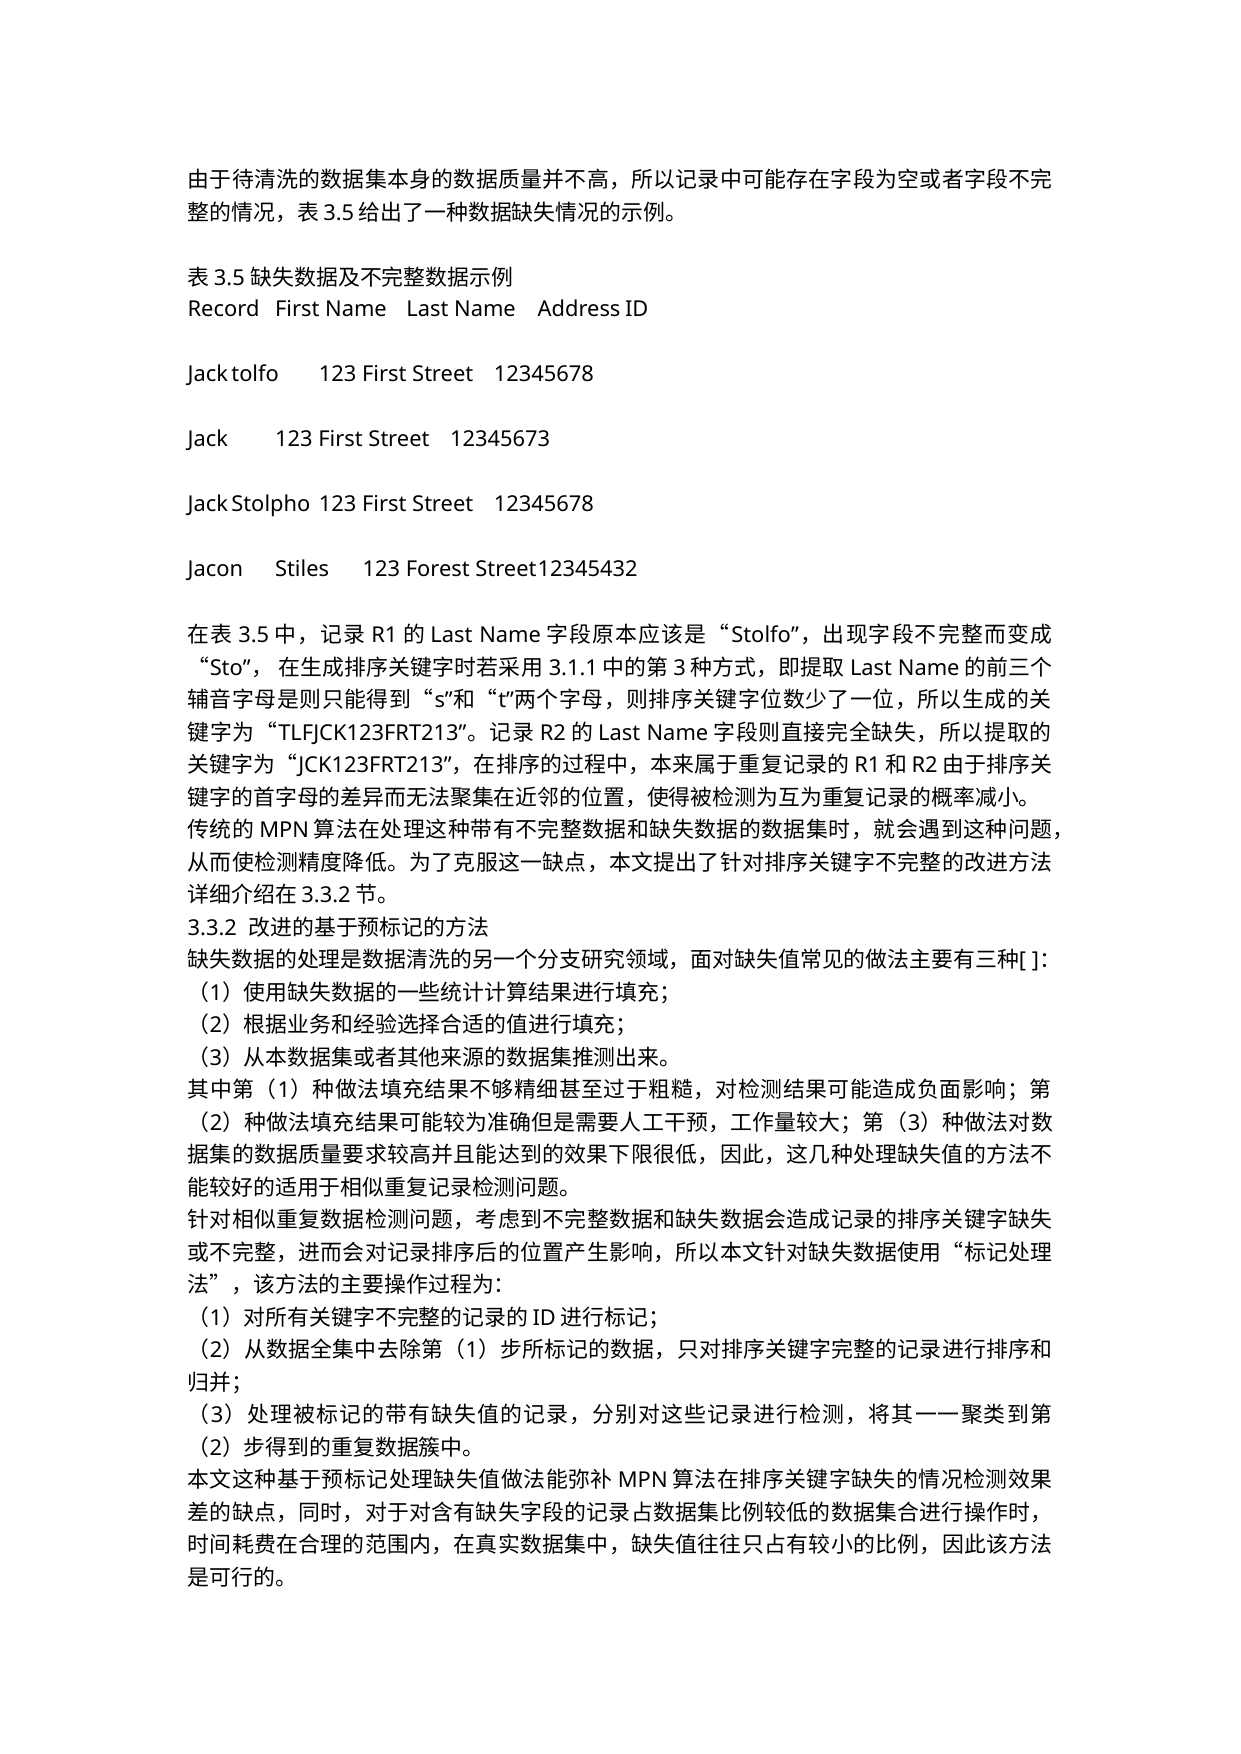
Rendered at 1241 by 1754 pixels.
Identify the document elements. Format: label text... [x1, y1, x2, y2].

text 本文这种基于预标记处理缺失值做法能弥补MPN算法在排序关键字缺失的情况检测效果差的缺点，同时，对于对含有缺失字段的记录占数据集比例较低的数据集合进行操作时，时间耗费在合理的范围内，在真实数据集中，缺失值往往只占有较小的比例，因此该方法是可行的。 [187, 1462, 1053, 1592]
text 3.3.2 改进的基于预标记的方法 [187, 909, 1053, 942]
text 在表3.5中，记录R1的Last Name字段原本应该是“Stolfo”，出现字段不完整而变成“Sto”， 在生成排序关键字时若采用3.1.1中的第3种方式，即提取Last Name的前三个辅音字母是则只能得到“s”和“t”两个字母，则排序关键字位数少了一位，所以生成的关键字为“TLFJCK123FRT213”。记录R2的Last Name字段则直接完全缺失，所以提取的关键字为“JCK123FRT213”，在排序的过程中，本来属于重复记录的R1和R2由于排序关键字的首字母的差异而无法聚集在近邻的位置，使得被检测为互为重复记录的概率减小。 [187, 617, 1053, 812]
text Jacon Stiles 123 Forest Street 12345432 [187, 552, 1053, 584]
text （1）对所有关键字不完整的记录的ID进行标记； [187, 1299, 1053, 1332]
text 缺失数据的处理是数据清洗的另一个分支研究领域，面对缺失值常见的做法主要有三种[ ]： [187, 942, 1053, 974]
text （3）处理被标记的带有缺失值的记录，分别对这些记录进行检测，将其一一聚类到第（2）步得到的重复数据簇中。 [187, 1397, 1053, 1462]
text （2）从数据全集中去除第（1）步所标记的数据，只对排序关键字完整的记录进行排序和归并； [187, 1332, 1053, 1397]
text 由于待清洗的数据集本身的数据质量并不高，所以记录中可能存在字段为空或者字段不完整的情况，表3.5给出了一种数据缺失情况的示例。 [187, 162, 1053, 227]
text Jack 123 First Street 12345673 [187, 422, 1053, 454]
text 传统的MPN算法在处理这种带有不完整数据和缺失数据的数据集时，就会遇到这种问题，从而使检测精度降低。为了克服这一缺点，本文提出了针对排序关键字不完整的改进方法，详细介绍在3.3.2节。 [187, 812, 1053, 909]
text （3）从本数据集或者其他来源的数据集推测出来。 [187, 1039, 1053, 1072]
text 表3.5 缺失数据及不完整数据示例 [187, 259, 1053, 292]
text 其中第（1）种做法填充结果不够精细甚至过于粗糙，对检测结果可能造成负面影响；第（2）种做法填充结果可能较为准确但是需要人工干预，工作量较大；第（3）种做法对数据集的数据质量要求较高并且能达到的效果下限很低，因此，这几种处理缺失值的方法不能较好的适用于相似重复记录检测问题。 [187, 1072, 1053, 1202]
text Jack Stolpho 123 First Street 12345678 [187, 487, 1053, 519]
text Jack tolfo 123 First Street 12345678 [187, 357, 1053, 389]
text Record First Name Last Name Address ID [187, 292, 1053, 324]
text 针对相似重复数据检测问题，考虑到不完整数据和缺失数据会造成记录的排序关键字缺失或不完整，进而会对记录排序后的位置产生影响，所以本文针对缺失数据使用“标记处理法”，该方法的主要操作过程为： [187, 1202, 1053, 1299]
text （2）根据业务和经验选择合适的值进行填充； [187, 1007, 1053, 1039]
text （1）使用缺失数据的一些统计计算结果进行填充； [187, 974, 1053, 1007]
